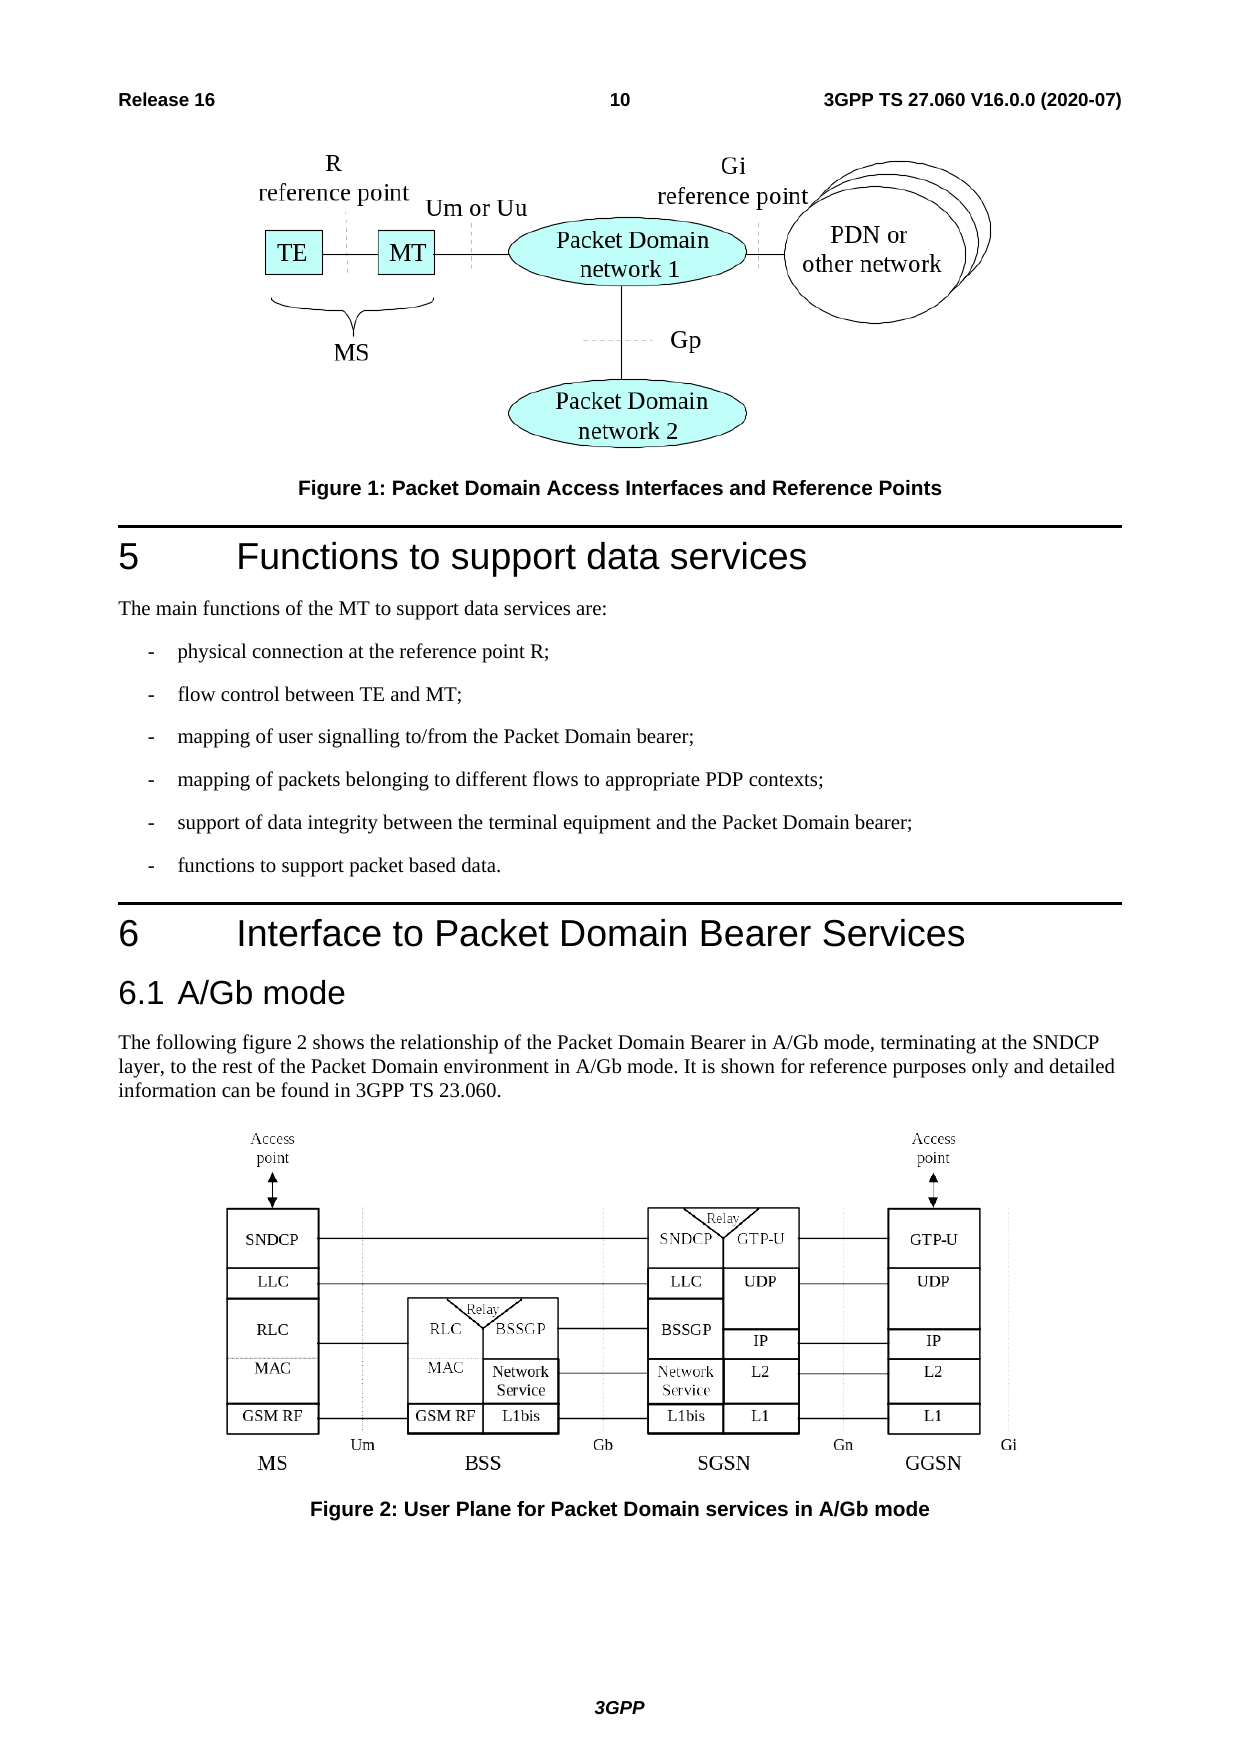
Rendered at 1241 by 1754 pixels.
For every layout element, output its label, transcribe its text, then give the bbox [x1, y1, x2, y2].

text - functions to support packet based data. [148, 853, 1122, 877]
list Figure 2: User Plane for Packet Domain services in A/Gb mode [118, 1496, 1122, 1520]
subtitle 5 Functions to support data services [118, 528, 1122, 577]
subtitle 6 Interface to Packet Domain Bearer Services [118, 905, 1122, 954]
text - physical connection at the reference point R; [148, 639, 1122, 663]
subtitle 6.1 A/Gb mode [118, 973, 1122, 1011]
text The main functions of the MT to support data services are: [118, 596, 1122, 620]
text - mapping of user signalling to/from the Packet Domain bearer; [148, 724, 1122, 748]
list Figure 1: Packet Domain Access Interfaces and Reference Points [118, 476, 1122, 499]
text - support of data integrity between the terminal equipment and the Packet Domain bearer; [148, 810, 1122, 834]
text - flow control between TE and MT; [148, 681, 1122, 706]
text The following figure 2 shows the relationship of the Packet Domain Bearer in A/Gb mode, terminating at the SNDCP layer, to the rest of the Packet Domain environment in A/Gb mode. It is shown for reference purposes only and detailed information can be found in 3GPP TS 23.060. [118, 1030, 1122, 1102]
text - mapping of packets belonging to different flows to appropriate PDP contexts; [148, 767, 1122, 791]
